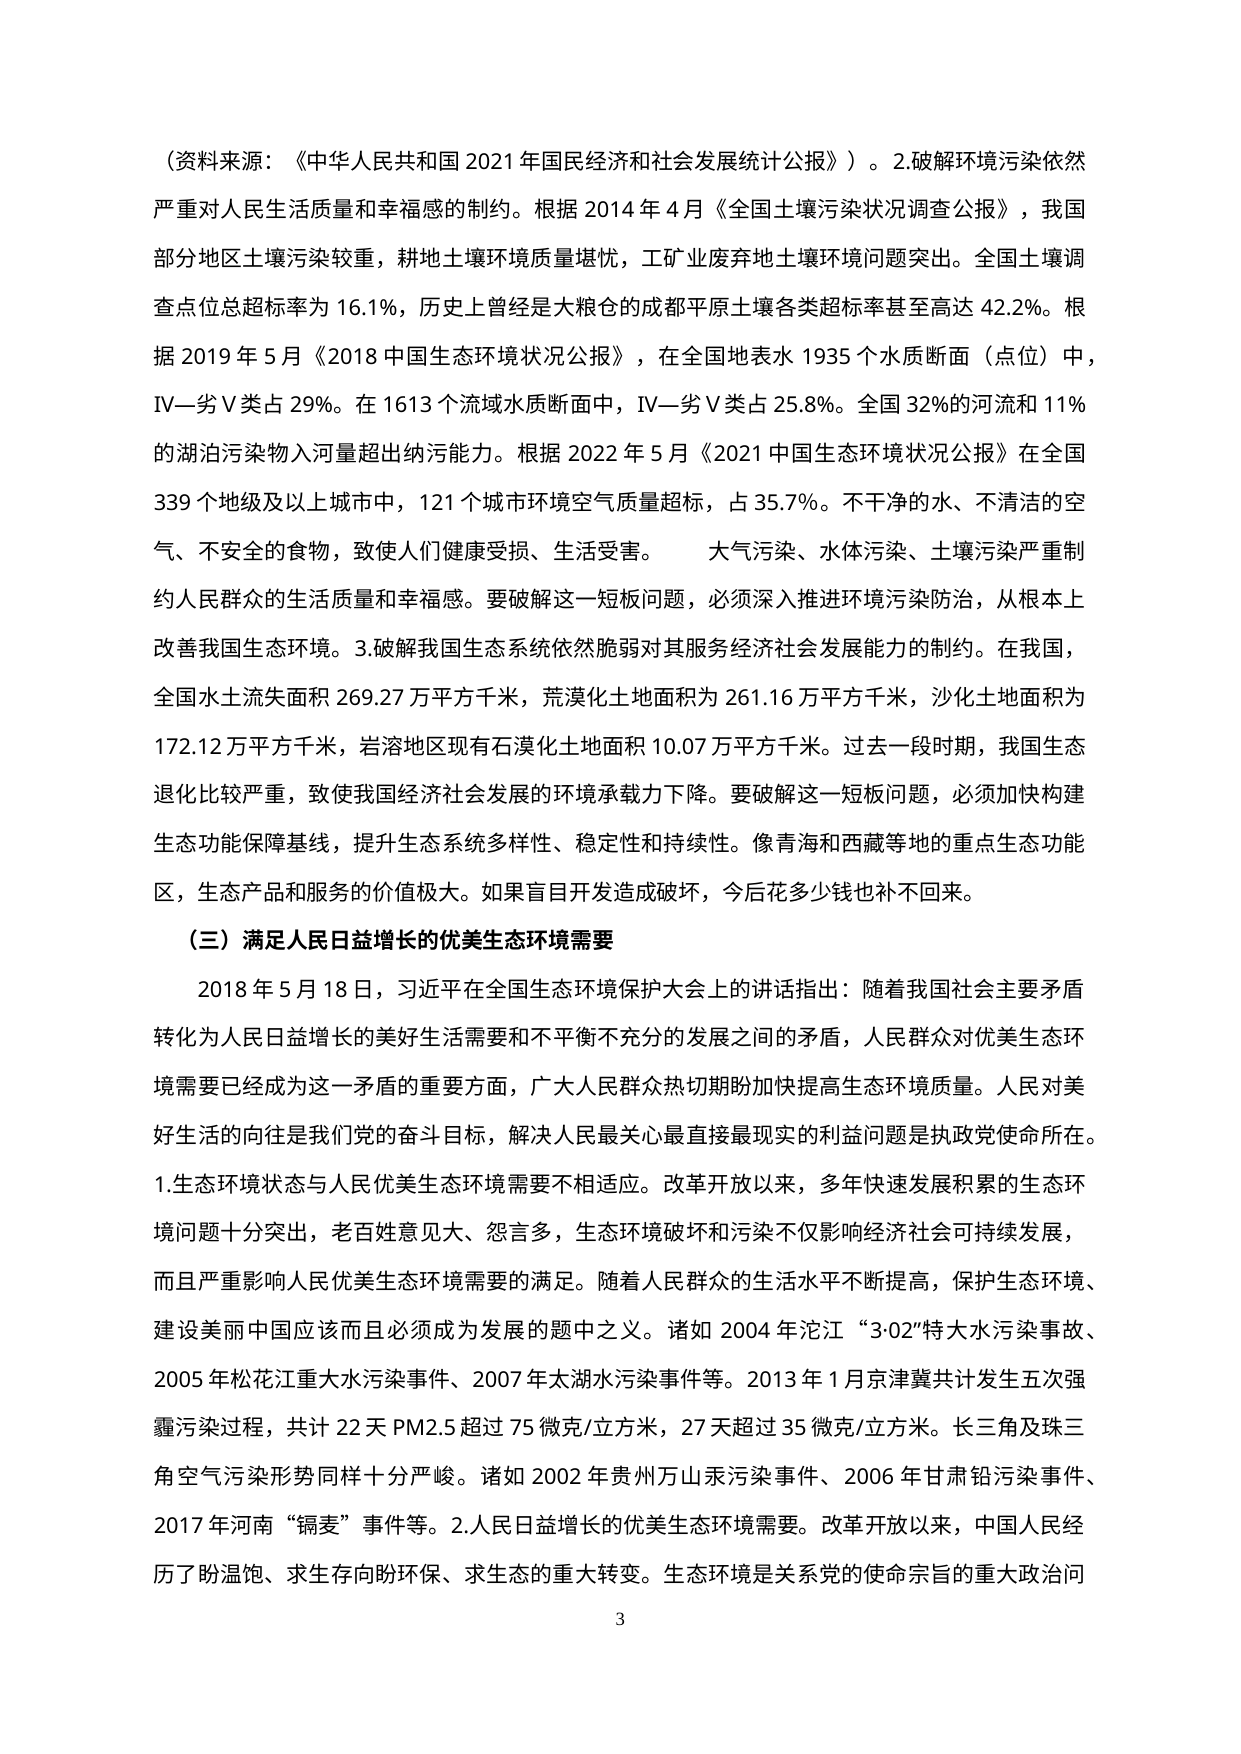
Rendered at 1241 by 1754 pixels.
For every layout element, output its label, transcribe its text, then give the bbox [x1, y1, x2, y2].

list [153, 143, 1087, 907]
list （三）满足人民日益增长的优美生态环境需要 [153, 923, 1087, 955]
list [153, 971, 1087, 1589]
